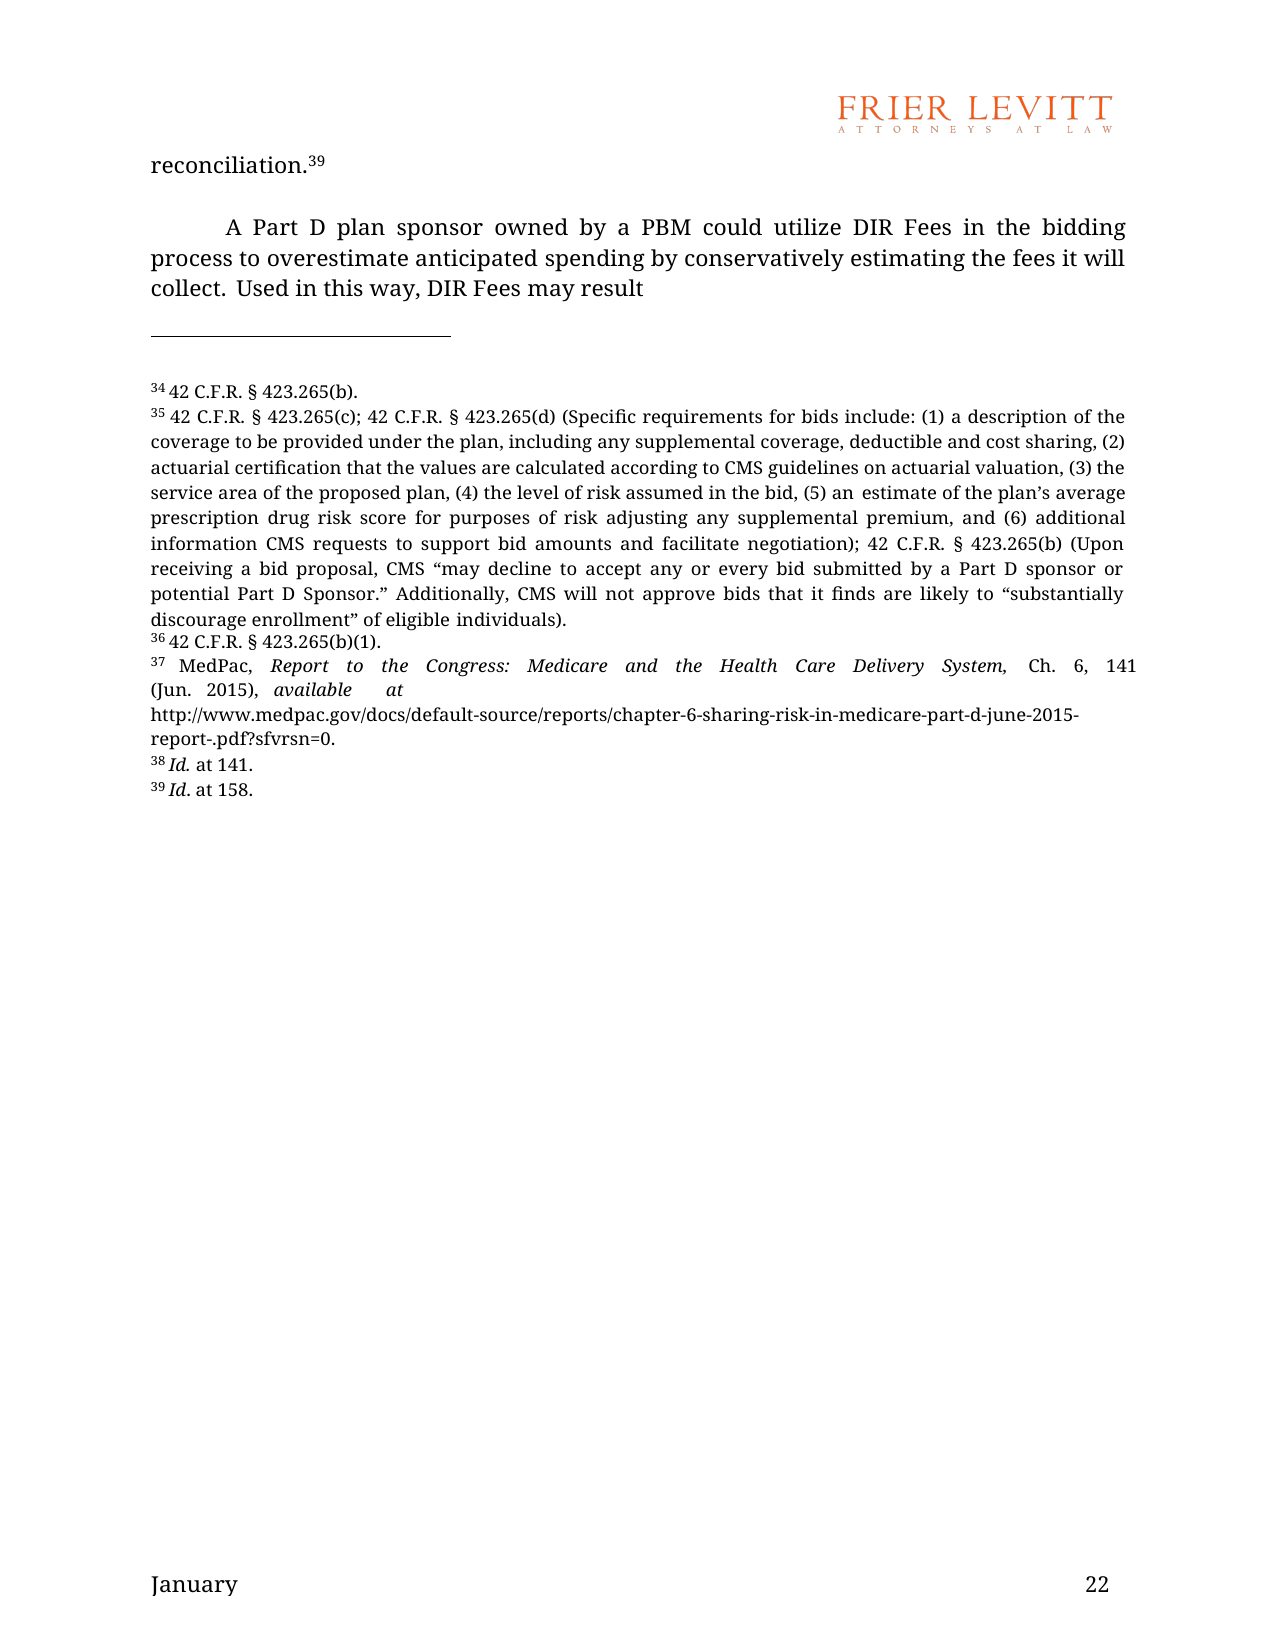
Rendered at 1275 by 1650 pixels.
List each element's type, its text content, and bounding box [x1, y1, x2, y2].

text 39 Id. at 158. [150, 778, 1137, 802]
text A Part D plan sponsor owned by a PBM could utilize DIR Fees in the bidding process to overestimate anticipated spending by conservatively estimating the fees it will collect. Used in this way, DIR Fees may result [150, 212, 1126, 303]
text 36 42 C.F.R. § 423.265(b)(1). [150, 632, 1137, 652]
text 34 42 C.F.R. § 423.265(b). [150, 379, 1137, 403]
text 37 MedPac, Report to the Congress: Medicare and the Health Care Delivery System, Ch. 6, 141 (Jun. 2015), available at [150, 653, 1137, 702]
text 38 Id. at 141. [150, 752, 1137, 777]
text http://www.medpac.gov/docs/default-source/reports/chapter-6-sharing-risk-in-medicare-part-d-june-2015-report-.pdf?sfvrsn=0. [150, 703, 1137, 751]
text 35 42 C.F.R. § 423.265(c); 42 C.F.R. § 423.265(d) (Specific requirements for bids include: (1) a description of the coverage to be provided under the plan, including any supplemental coverage, deductible and cost sharing, (2) actuarial certification that the values are calculated according to CMS guidelines on actuarial valuation, (3) the service area of the proposed plan, (4) the level of risk assumed in the bid, (5) an estimate of the plan’s average prescription drug risk score for purposes of risk adjusting any supplemental premium, and (6) additional information CMS requests to support bid amounts and facilitate negotiation); 42 C.F.R. § 423.265(b) (Upon receiving a bid proposal, CMS “may decline to accept any or every bid submitted by a Part D sponsor or potential Part D Sponsor.” Additionally, CMS will not approve bids that it finds are likely to “substantially discourage enrollment” of eligible individuals). [150, 404, 1126, 631]
picture [822, 75, 1126, 150]
